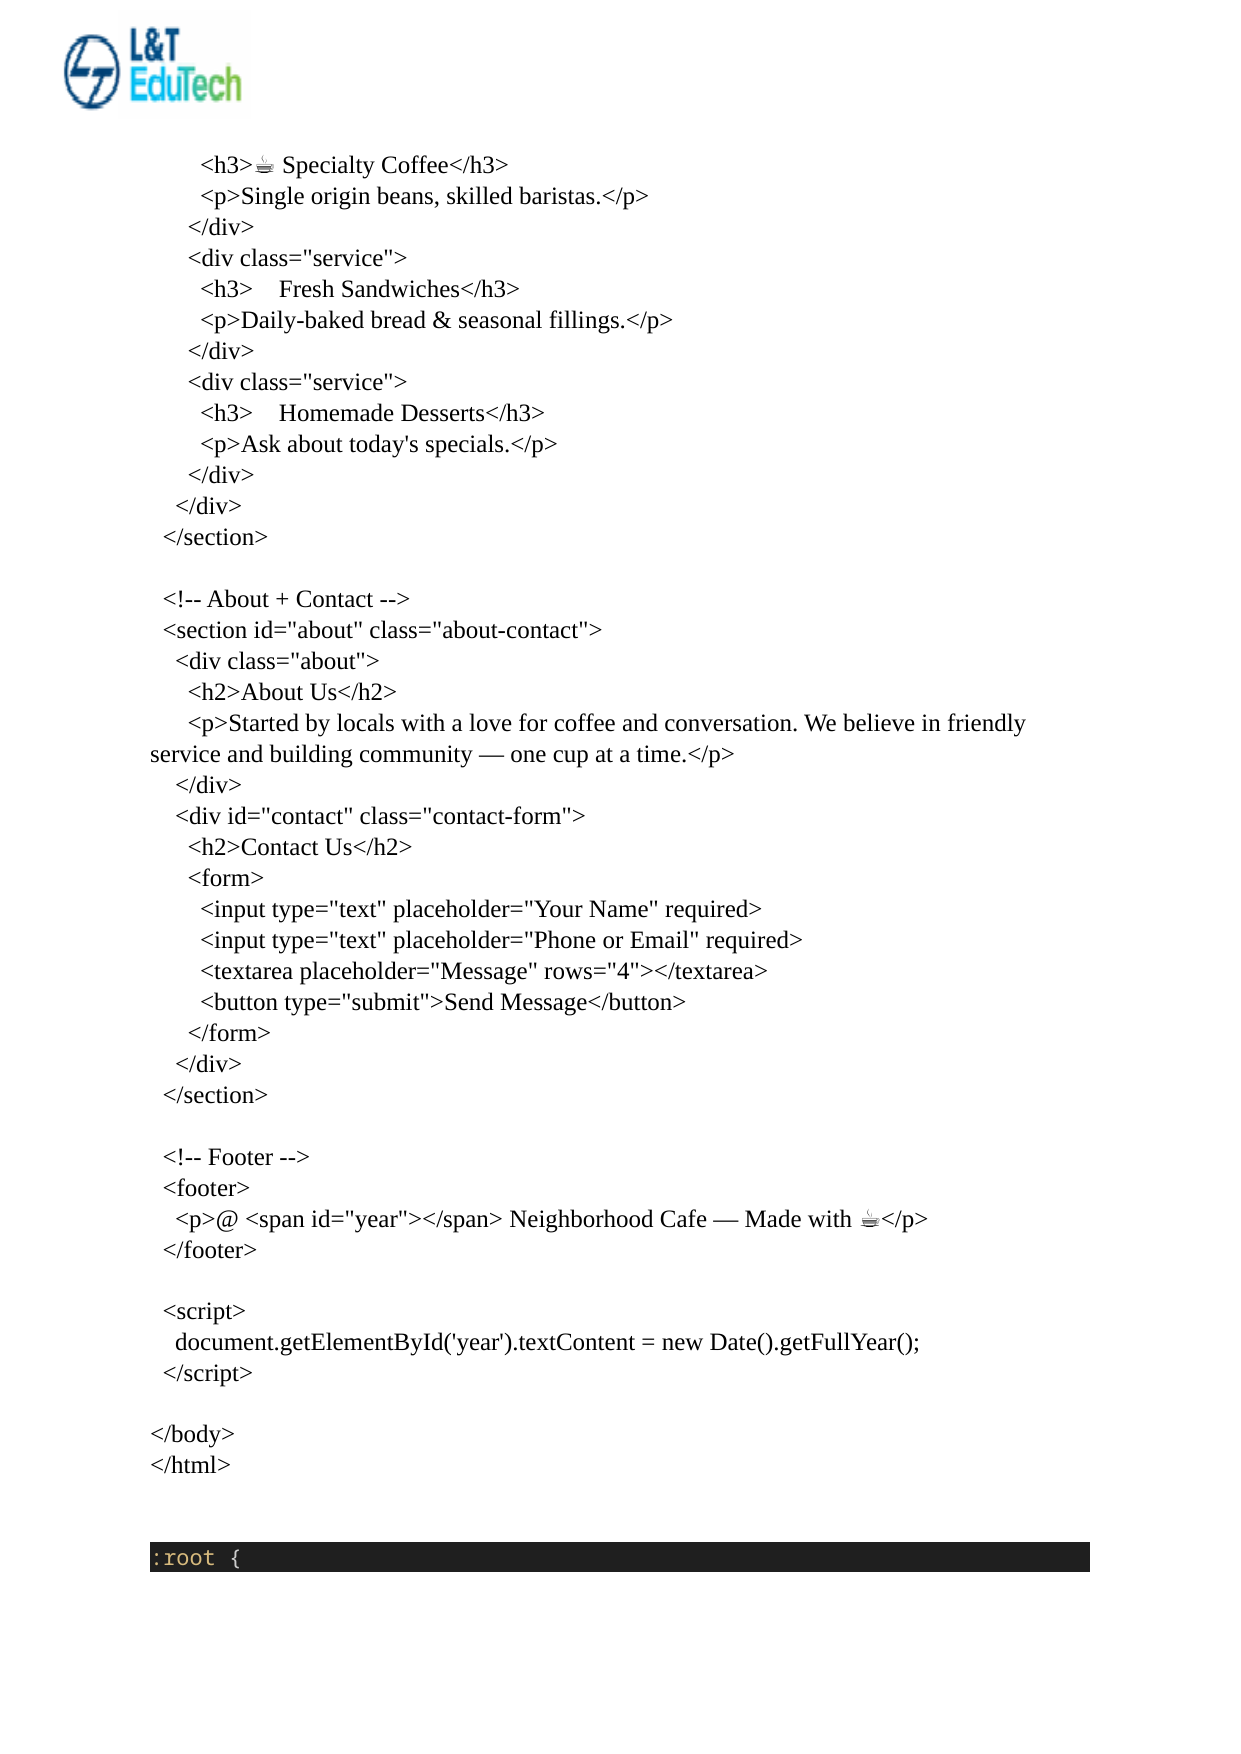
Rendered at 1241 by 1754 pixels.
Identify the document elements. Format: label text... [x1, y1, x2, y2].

text <p>@ <span id="year"></span> Neighborhood Cafe — Made with ☕</p> [150, 1204, 1090, 1232]
text </html> [150, 1450, 1090, 1539]
text <div id="contact" class="contact-form"> [150, 801, 1090, 830]
text </div> [150, 336, 1090, 365]
text </div> [150, 460, 1090, 489]
text </body> [150, 1419, 1090, 1448]
text </div> [150, 1049, 1090, 1078]
text </footer> [150, 1235, 1090, 1263]
text <h2>Contact Us</h2> [150, 832, 1090, 861]
text <script> [150, 1296, 1090, 1325]
text <h2>About Us</h2> [150, 677, 1090, 706]
text :root { [150, 1542, 1090, 1572]
picture [19, 0, 262, 147]
text <div class="about"> [150, 646, 1090, 674]
text <!-- About + Contact --> [150, 584, 1090, 612]
text </form> [150, 1018, 1090, 1047]
text <div class="service"> [150, 367, 1090, 396]
text <h3>🎂 Homemade Desserts</h3> [150, 398, 1090, 427]
text <button type="submit">Send Message</button> [150, 987, 1090, 1016]
text </div> [150, 212, 1090, 241]
text <textarea placeholder="Message" rows="4"></textarea> [150, 956, 1090, 985]
text <input type="text" placeholder="Your Name" required> [150, 894, 1090, 923]
text </script> [150, 1358, 1090, 1387]
text </section> [150, 522, 1090, 551]
text <p>Ask about today's specials.</p> [150, 429, 1090, 458]
text <p>Daily-baked bread & seasonal fillings.</p> [150, 305, 1090, 334]
text </div> [150, 770, 1090, 799]
text <h3>☕ Specialty Coffee</h3> [150, 150, 1090, 179]
text <!-- Footer --> [150, 1142, 1090, 1170]
text <footer> [150, 1173, 1090, 1201]
text <div class="service"> [150, 243, 1090, 272]
text <p>Started by locals with a love for coffee and conversation. We believe in friendly service and building community — one cup at a time.</p> [150, 708, 1090, 768]
text <section id="about" class="about-contact"> [150, 615, 1090, 643]
text <h3>🥪 Fresh Sandwiches</h3> [150, 274, 1090, 303]
text <input type="text" placeholder="Phone or Email" required> [150, 925, 1090, 954]
text </div> [150, 491, 1090, 520]
text <form> [150, 863, 1090, 892]
text <p>Single origin beans, skilled baristas.</p> [150, 181, 1090, 210]
text </section> [150, 1080, 1090, 1109]
text document.getElementById('year').textContent = new Date().getFullYear(); [150, 1327, 1090, 1356]
